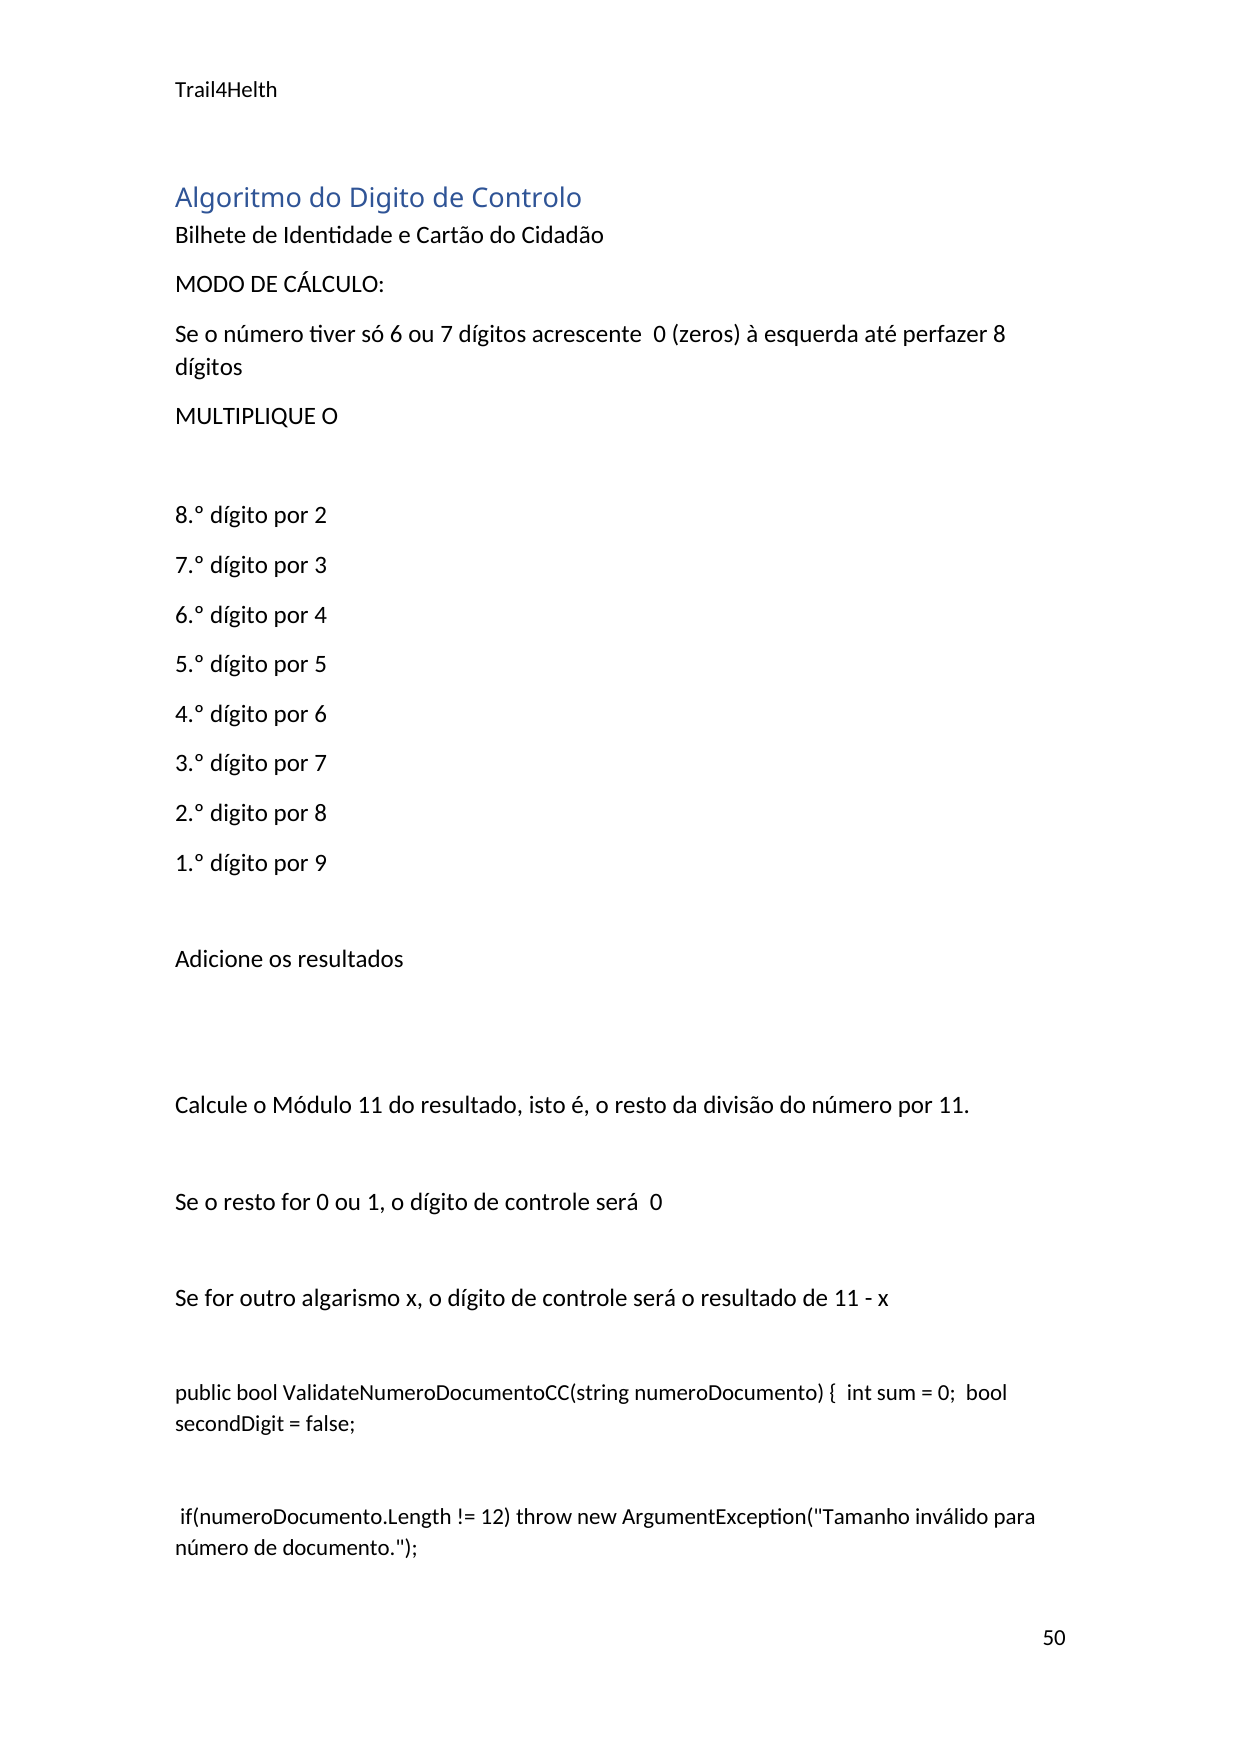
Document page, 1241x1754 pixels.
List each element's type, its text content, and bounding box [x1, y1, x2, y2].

text 6.º dígito por 4 [175, 599, 1065, 629]
subtitle Algoritmo do Digito de Controlo [175, 179, 1065, 216]
text Bilhete de Identidade e Cartão do Cidadão [175, 219, 1065, 249]
text Se for outro algarismo x, o dígito de controle será o resultado de 11 - x [175, 1282, 1065, 1313]
text 2.º digito por 8 [175, 797, 1065, 828]
text Adicione os resultados [175, 943, 1065, 974]
text 5.º dígito por 5 [175, 648, 1065, 679]
text 7.º dígito por 3 [175, 549, 1065, 580]
text MULTIPLIQUE O [175, 400, 1065, 431]
text 3.º dígito por 7 [175, 747, 1065, 778]
text Calcule o Módulo 11 do resultado, isto é, o resto da divisão do número por 11. [175, 1089, 1065, 1120]
text MODO DE CÁLCULO: [175, 268, 1065, 299]
text Se o resto for 0 ou 1, o dígito de controle será 0 [175, 1186, 1065, 1216]
text if(numeroDocumento.Length != 12) throw new ArgumentException("Tamanho inválido para número de documento."); [175, 1502, 1065, 1561]
text public bool ValidateNumeroDocumentoCC(string numeroDocumento) { int sum = 0; bool secondDigit = false; [175, 1378, 1065, 1437]
text Se o número tiver só 6 ou 7 dígitos acrescente 0 (zeros) à esquerda até perfazer 8 dígitos [175, 318, 1065, 381]
text 8.º dígito por 2 [175, 499, 1065, 530]
text 1.º dígito por 9 [175, 847, 1065, 877]
text 4.º dígito por 6 [175, 698, 1065, 728]
